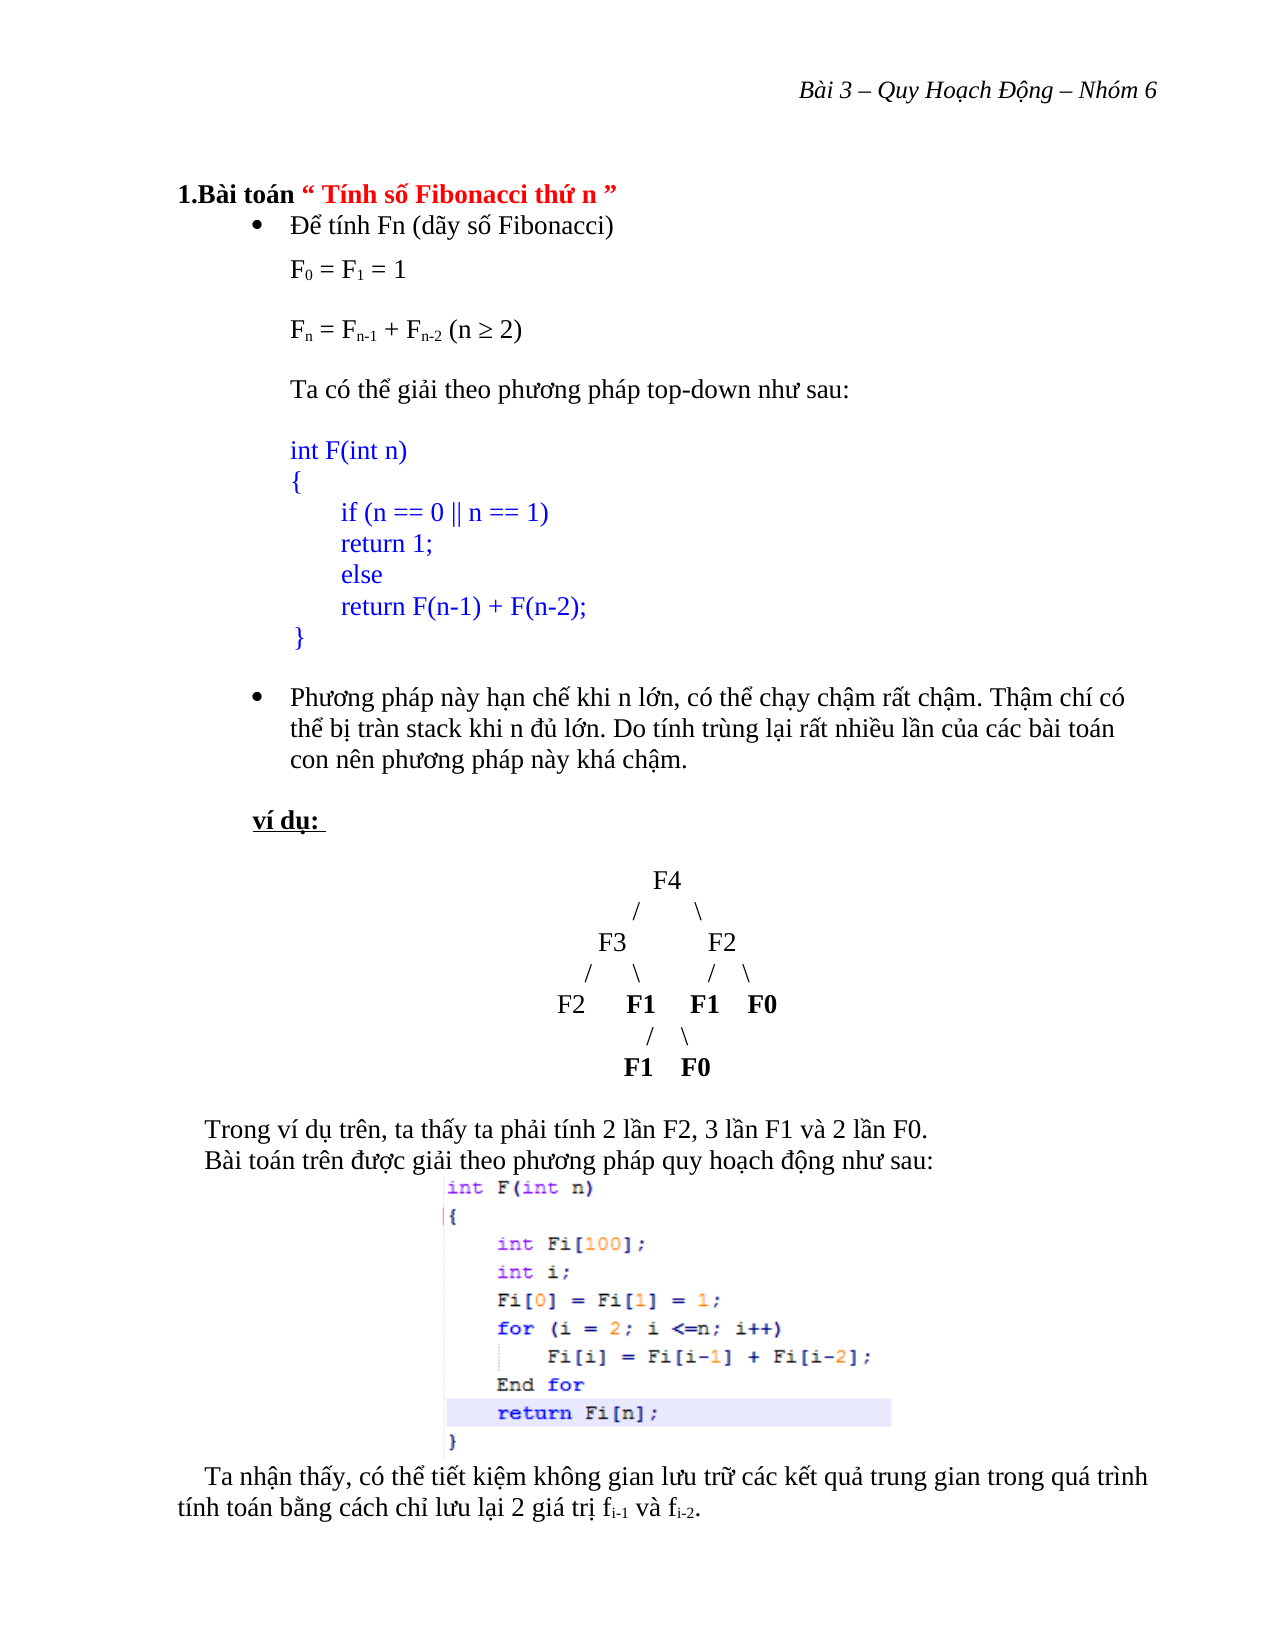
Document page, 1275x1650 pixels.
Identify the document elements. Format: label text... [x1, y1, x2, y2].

list Để tính Fn (dãy số Fibonacci) [252, 209, 1157, 240]
text F1 F0 [177, 1051, 1157, 1082]
text F2 F1 F1 F0 [177, 989, 1157, 1020]
picture [442, 1175, 892, 1460]
text Ta nhận thấy, có thể tiết kiệm không gian lưu trữ các kết quả trung gian trong quá trình tính toán bằng cách chỉ lưu lại 2 giá trị fi-1 và fi-2. [177, 1460, 1157, 1522]
text else [177, 558, 1157, 589]
text Fn = Fn-1 + Fn-2 (n ≥ 2) [215, 313, 1157, 344]
text int F(int n) [215, 434, 1157, 465]
text Trong ví dụ trên, ta thấy ta phải tính 2 lần F2, 3 lần F1 và 2 lần F0. [177, 1113, 1157, 1144]
text / \ [177, 1020, 1157, 1051]
text / \ / \ [177, 957, 1157, 989]
text } [252, 621, 1157, 652]
text F4 [177, 864, 1157, 895]
text ví dụ: [177, 804, 1157, 835]
text F3 F2 [177, 926, 1157, 957]
text 1.Bài toán “ Tính số Fibonacci thứ n ” [177, 178, 1157, 209]
text return F(n-1) + F(n-2); [177, 589, 1157, 621]
text / \ [177, 895, 1157, 926]
text F0 = F1 = 1 [215, 253, 1157, 284]
list Phương pháp này hạn chế khi n lớn, có thể chạy chậm rất chậm. Thậm chí có thể bị tràn stack khi n đủ lớn. Do tính trùng lại rất nhiều lần của các bài toán con nên phương pháp này khá chậm. [252, 681, 1157, 774]
text return 1; [177, 527, 1157, 558]
text Ta có thể giải theo phương pháp top-down như sau: [215, 373, 1157, 405]
text if (n == 0 || n == 1) [177, 496, 1157, 527]
text Bài toán trên được giải theo phương pháp quy hoạch động như sau: [177, 1144, 1157, 1176]
text { [215, 465, 1157, 496]
